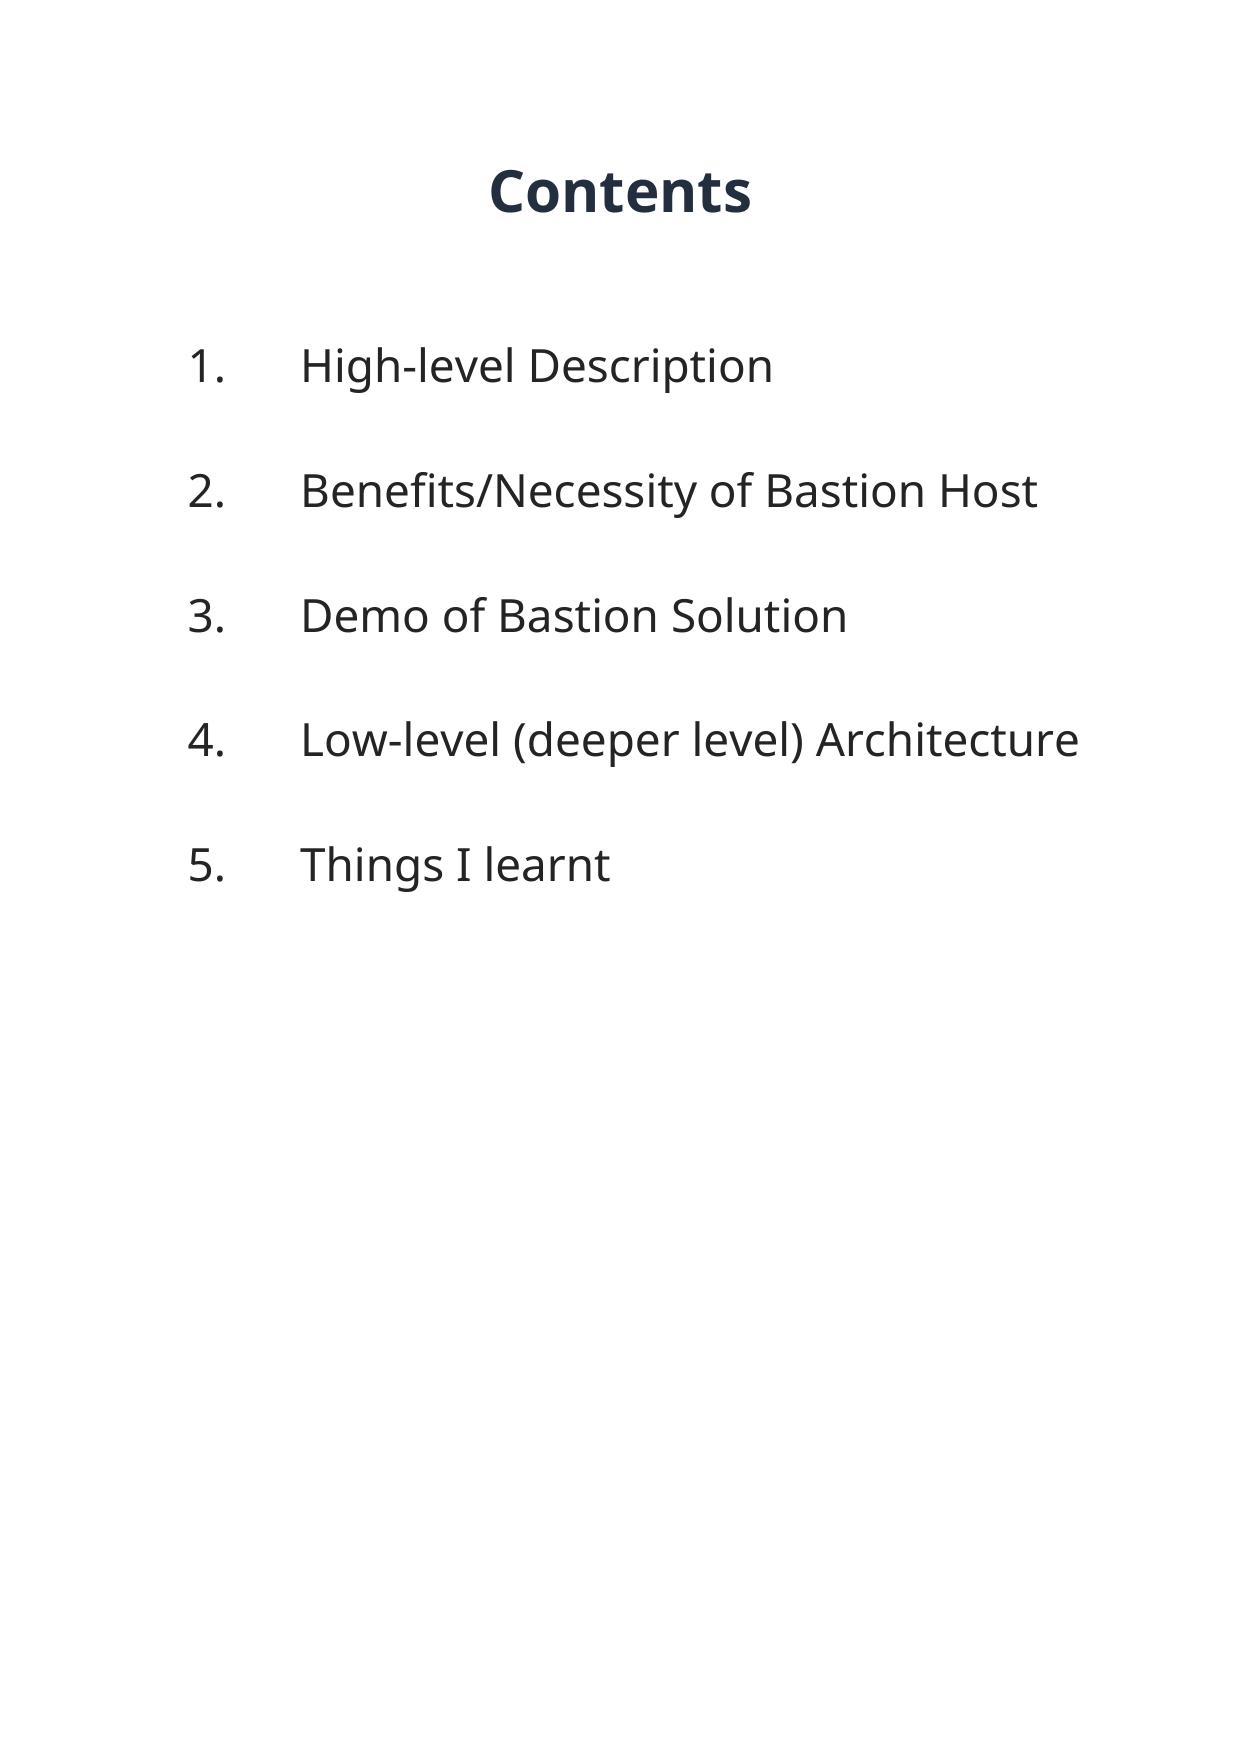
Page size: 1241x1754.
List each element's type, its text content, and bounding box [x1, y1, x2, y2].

subtitle Contents [150, 150, 1090, 229]
list Things I learnt [187, 833, 1090, 895]
list Benefits/Necessity of Bastion Host [187, 458, 1090, 521]
list Demo of Bastion Solution [187, 583, 1090, 646]
list Low-level (deeper level) Architecture [187, 708, 1090, 770]
list High-level Description [187, 333, 1090, 396]
